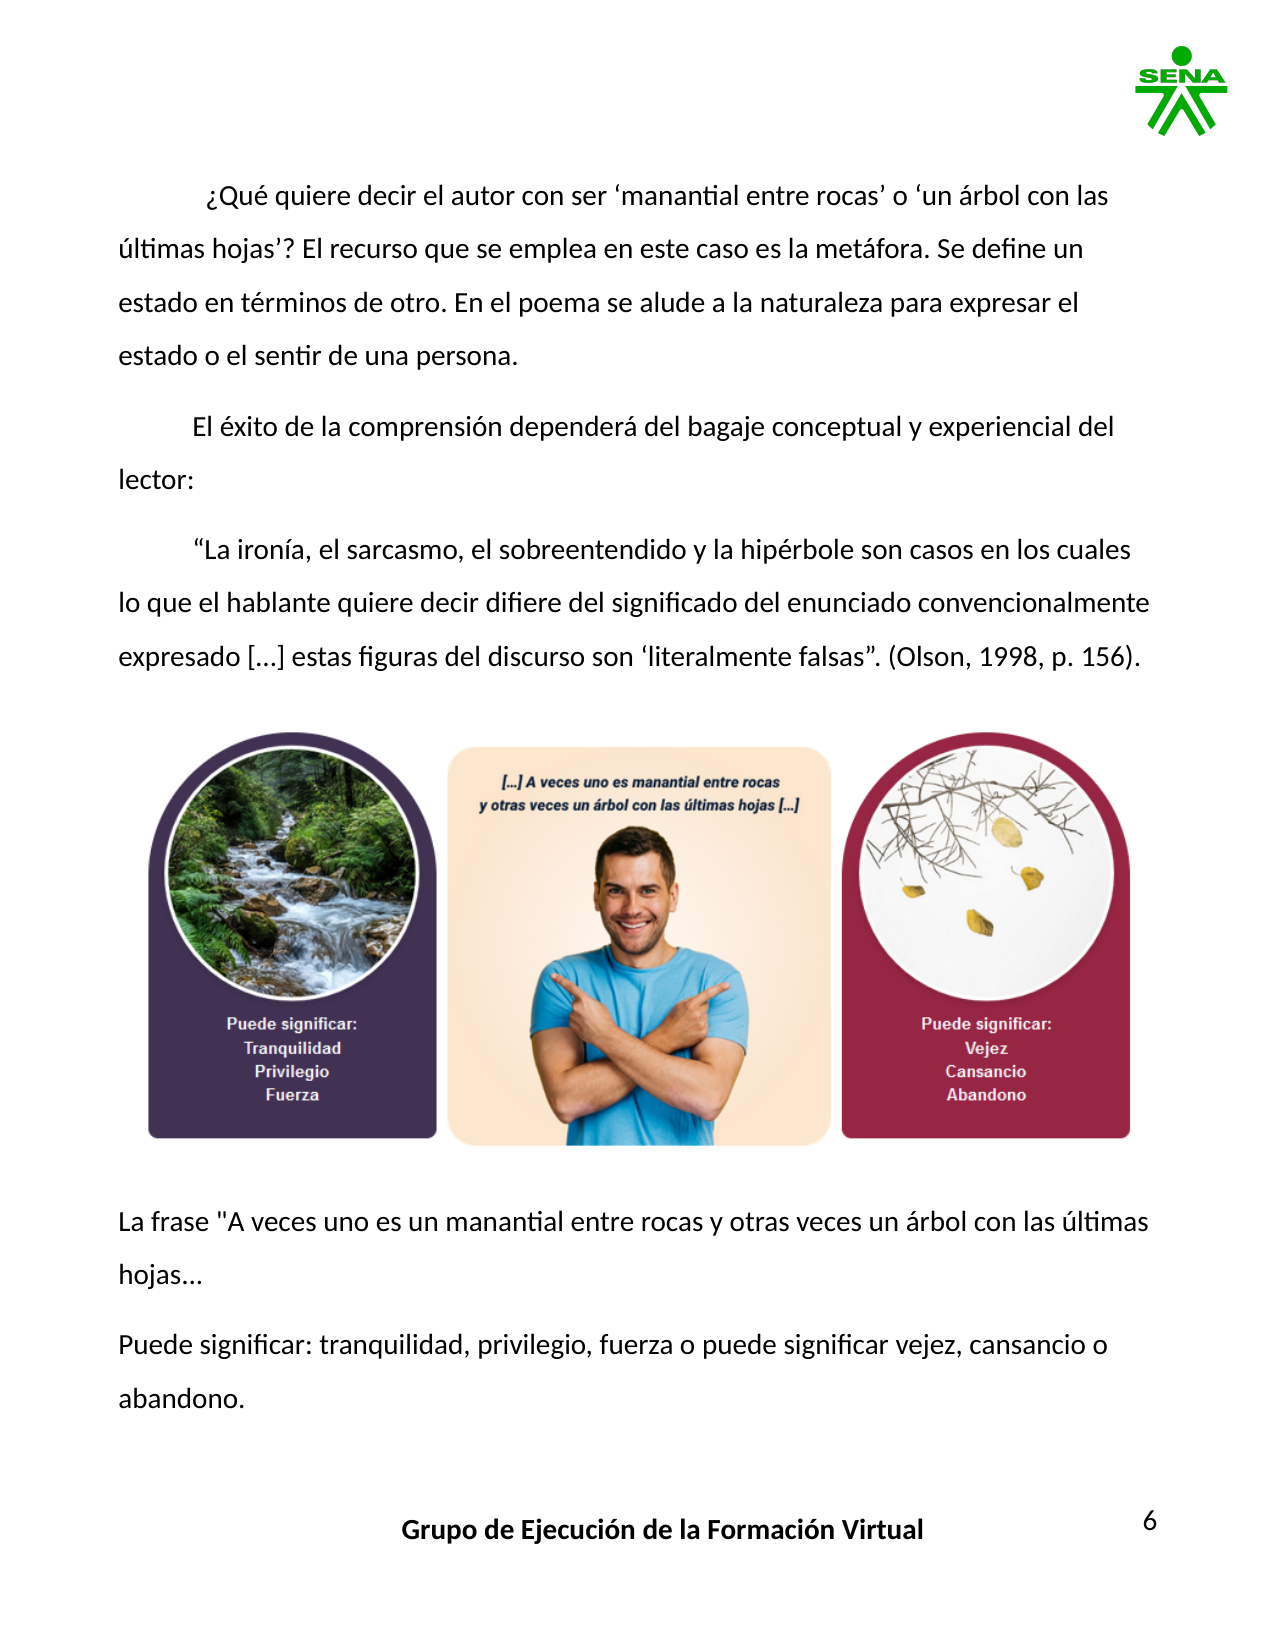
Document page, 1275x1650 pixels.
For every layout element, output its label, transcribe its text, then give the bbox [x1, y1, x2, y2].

text Puede significar: tranquilidad, privilegio, fuerza o puede significar vejez, cansancio o abandono. [118, 1326, 1157, 1415]
picture [118, 708, 1157, 1169]
text “La ironía, el sarcasmo, el sobreentendido y la hipérbole son casos en los cuales lo que el hablante quiere decir difiere del significado del enunciado convencionalmente expresado […] estas figuras del discurso son ‘literalmente falsas”. (Olson, 1998, p. 156). [118, 531, 1157, 674]
text ¿Qué quiere decir el autor con ser ‘manantial entre rocas’ o ‘un árbol con las últimas hojas’? El recurso que se emplea en este caso es la metáfora. Se define un estado en términos de otro. En el poema se alude a la naturaleza para expresar el estado o el sentir de una persona. [118, 177, 1157, 373]
text La frase "A veces uno es un manantial entre rocas y otras veces un árbol con las últimas hojas... [118, 1203, 1157, 1292]
picture [1135, 46, 1228, 136]
text El éxito de la comprensión dependerá del bagaje conceptual y experiencial del lector: [118, 408, 1157, 497]
